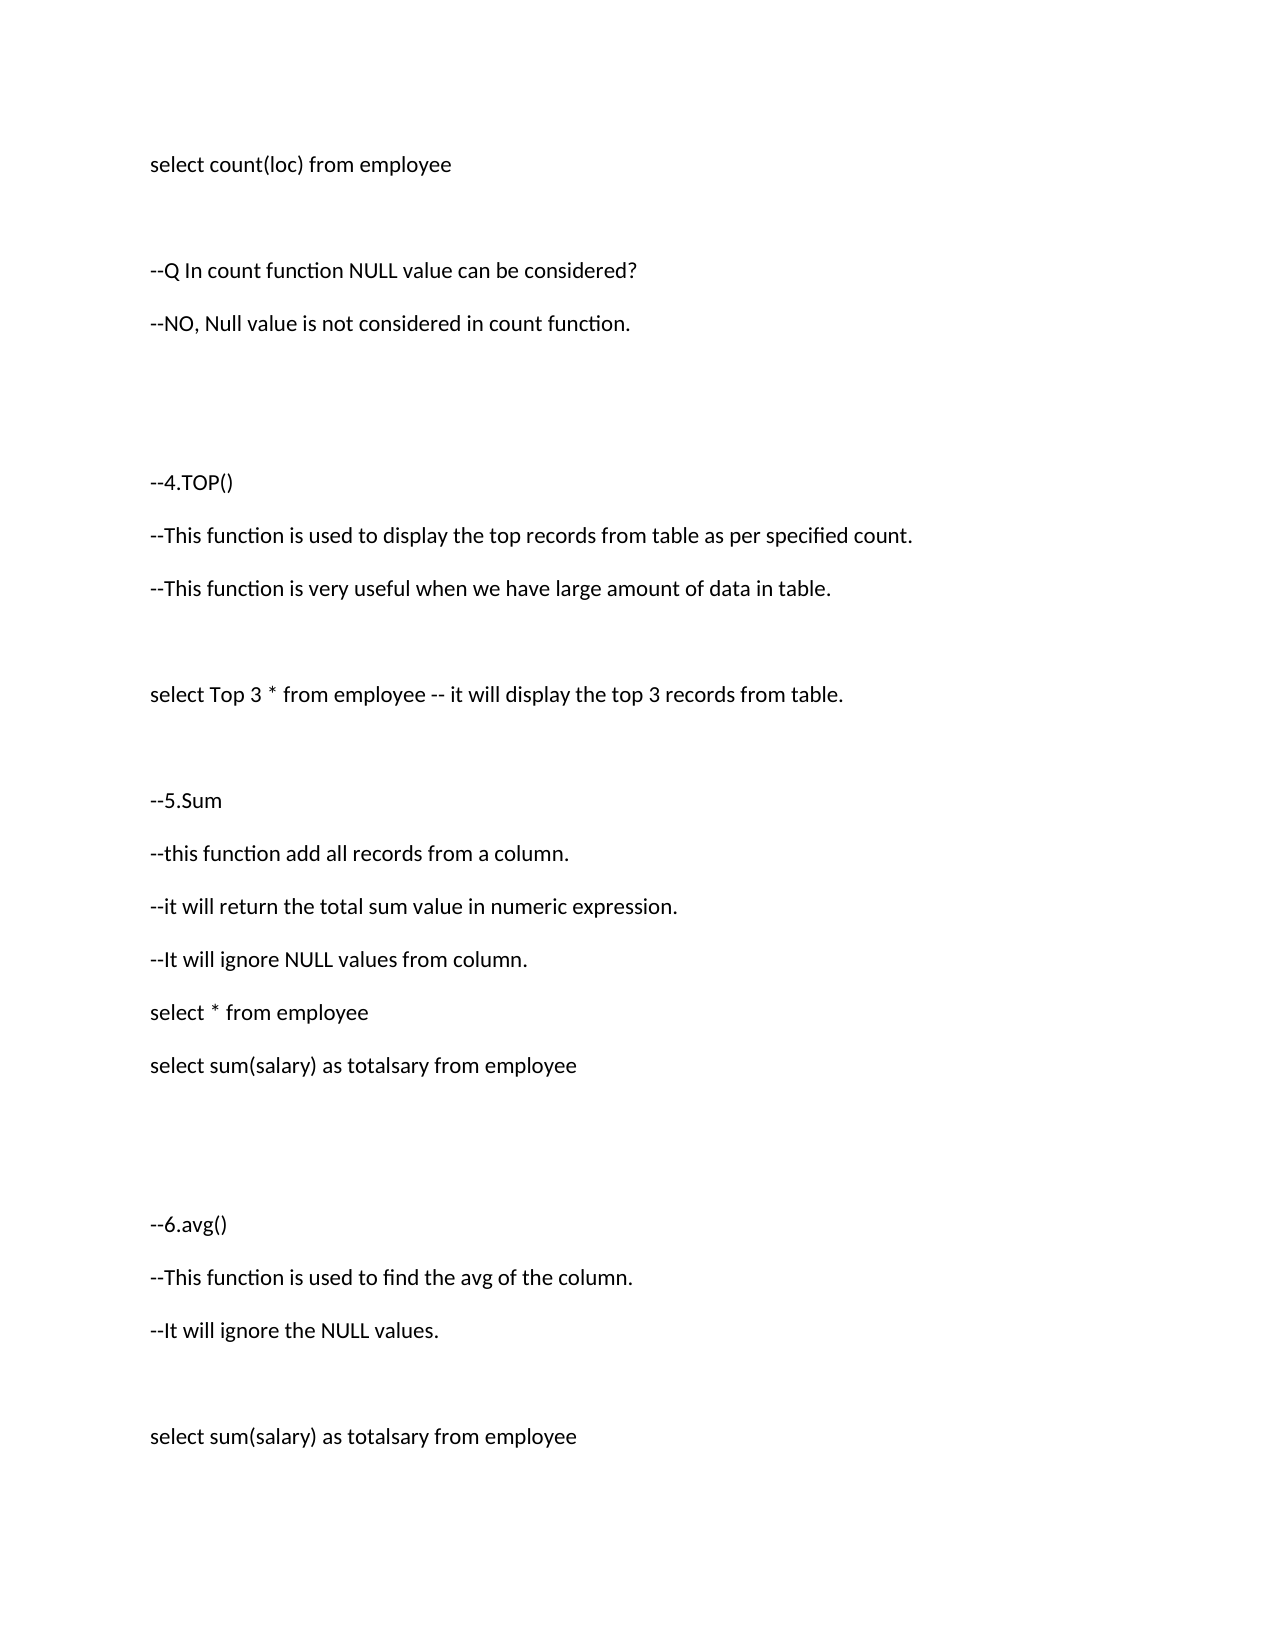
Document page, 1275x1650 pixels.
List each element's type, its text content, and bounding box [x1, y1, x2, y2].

text select Top 3 * from employee -- it will display the top 3 records from table. [150, 680, 1125, 708]
text --It will ignore the NULL values. [150, 1316, 1125, 1344]
text --This function is used to display the top records from table as per specified count. [150, 521, 1125, 549]
text select sum(salary) as totalsary from employee [150, 1422, 1125, 1451]
text select count(loc) from employee [150, 150, 1125, 178]
text --It will ignore NULL values from column. [150, 945, 1125, 973]
text --it will return the total sum value in numeric expression. [150, 892, 1125, 920]
text select * from employee [150, 998, 1125, 1026]
text --NO, Null value is not considered in count function. [150, 309, 1125, 337]
text --This function is used to find the avg of the column. [150, 1263, 1125, 1291]
text --5.Sum [150, 786, 1125, 814]
text --this function add all records from a column. [150, 839, 1125, 867]
text --6.avg() [150, 1210, 1125, 1238]
text --Q In count function NULL value can be considered? [150, 256, 1125, 284]
text --This function is very useful when we have large amount of data in table. [150, 574, 1125, 602]
text --4.TOP() [150, 468, 1125, 496]
text select sum(salary) as totalsary from employee [150, 1051, 1125, 1079]
